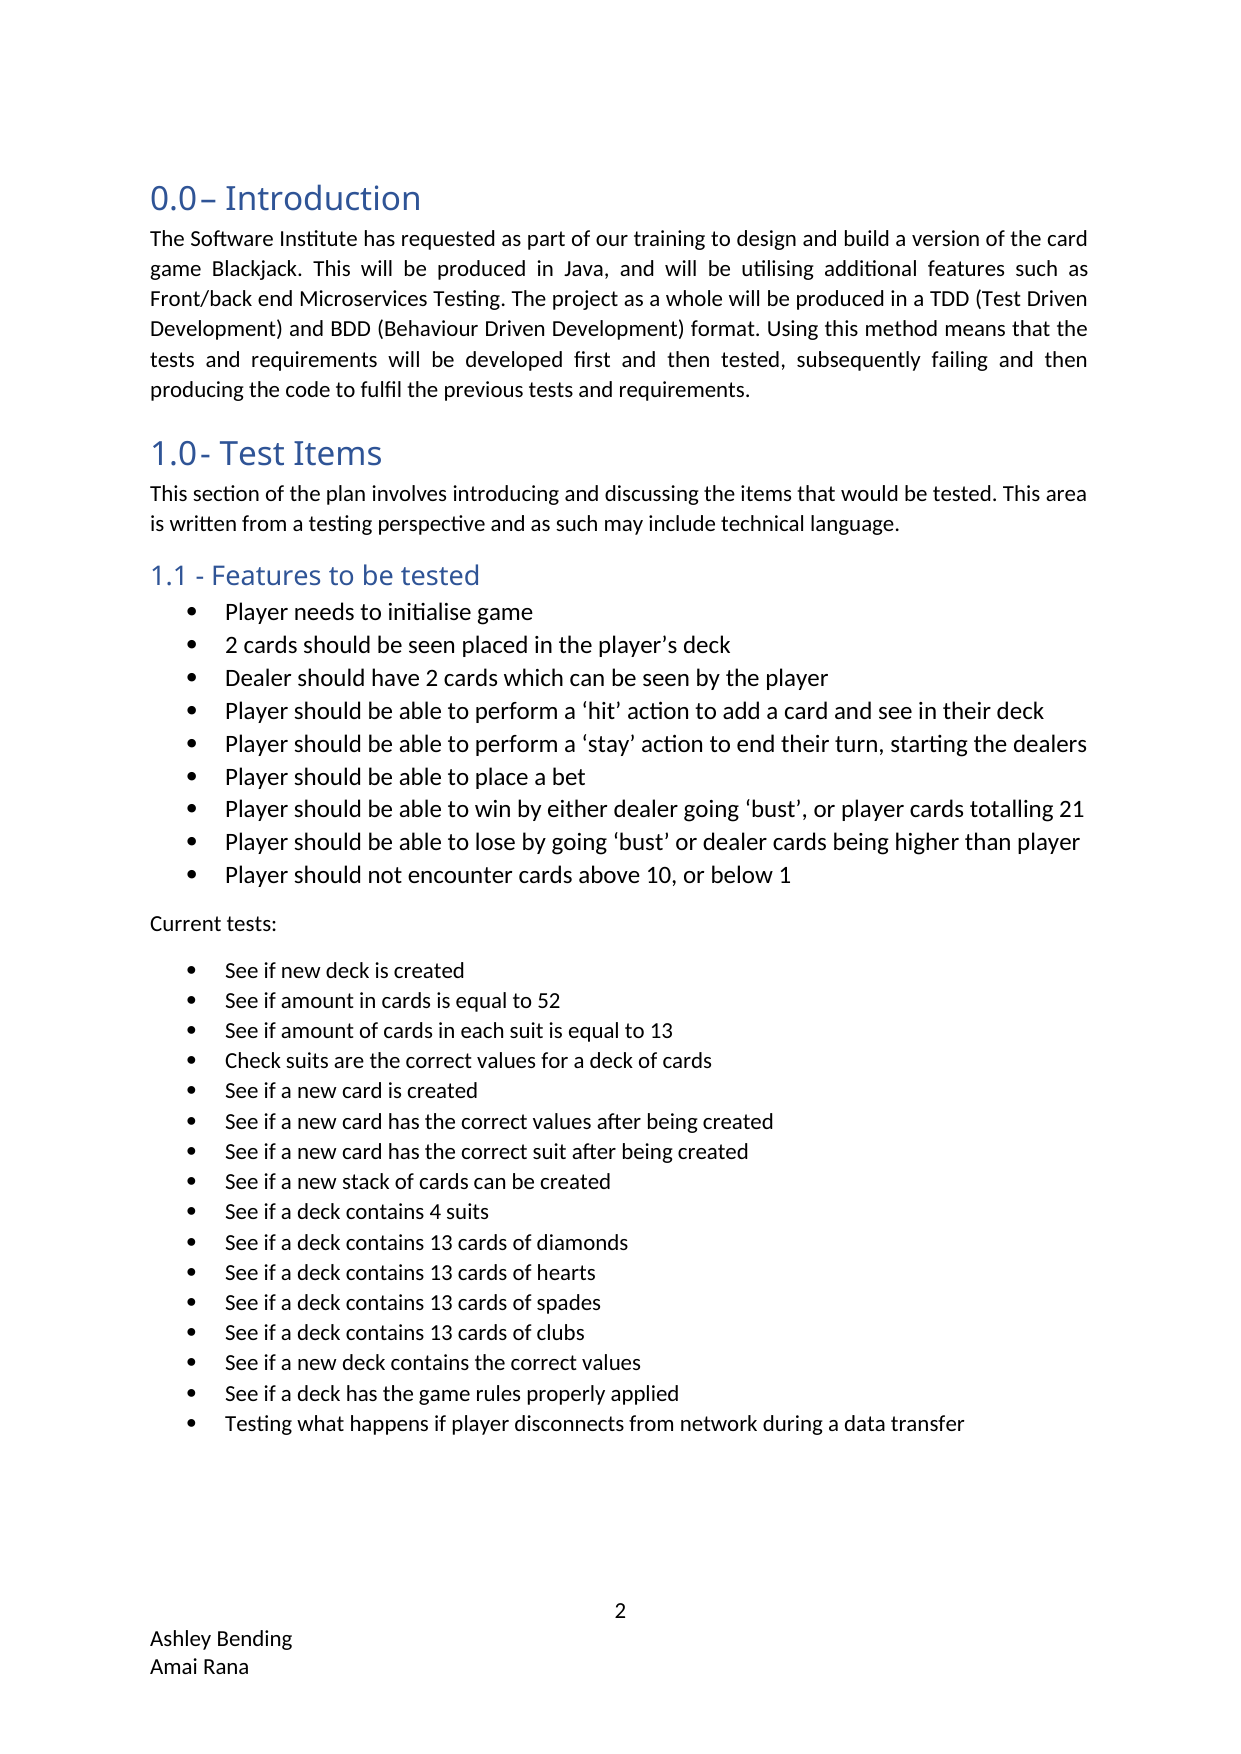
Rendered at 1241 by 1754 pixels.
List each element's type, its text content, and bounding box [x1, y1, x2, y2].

list Player should be able to perform a ‘hit’ action to add a card and see in their deck [187, 695, 1090, 725]
list Dealer should have 2 cards which can be seen by the player [187, 662, 1090, 692]
subtitle 1.1 - Features to be tested [150, 556, 1090, 593]
subtitle – Introduction [150, 175, 1090, 220]
list See if a new stack of cards can be created [187, 1167, 1090, 1195]
list See if a deck contains 13 cards of hearts [187, 1258, 1090, 1286]
text Current tests: [150, 909, 1090, 937]
list Player should not encounter cards above 10, or below 1 [187, 859, 1090, 890]
list See if amount of cards in each suit is equal to 13 [187, 1016, 1090, 1044]
text This section of the plan involves introducing and discussing the items that would be tested. This area is written from a testing perspective and as such may include technical language. [150, 479, 1090, 537]
list 2 cards should be seen placed in the player’s deck [187, 629, 1090, 659]
list See if a new card has the correct values after being created [187, 1107, 1090, 1135]
list See if a new card has the correct suit after being created [187, 1137, 1090, 1165]
list Player should be able to win by either dealer going ‘bust’, or player cards totalling 21 [187, 793, 1090, 824]
list See if a deck contains 13 cards of clubs [187, 1318, 1090, 1346]
text The Software Institute has requested as part of our training to design and build a version of the card game Blackjack. This will be produced in Java, and will be utilising additional features such as Front/back end Microservices Testing. The project as a whole will be produced in a TDD (Test Driven Development) and BDD (Behaviour Driven Development) format. Using this method means that the tests and requirements will be developed first and then tested, subsequently failing and then producing the code to fulfil the previous tests and requirements. [150, 224, 1090, 403]
list See if a new deck contains the correct values [187, 1348, 1090, 1377]
list See if a deck contains 13 cards of spades [187, 1288, 1090, 1316]
list See if amount in cards is equal to 52 [187, 986, 1090, 1014]
list Player should be able to place a bet [187, 761, 1090, 791]
list See if a deck contains 13 cards of diamonds [187, 1228, 1090, 1256]
list Player needs to initialise game [187, 596, 1090, 627]
list See if new deck is created [187, 956, 1090, 984]
list See if a deck has the game rules properly applied [187, 1379, 1090, 1407]
list See if a deck contains 4 suits [187, 1197, 1090, 1226]
list See if a new card is created [187, 1077, 1090, 1105]
list Check suits are the correct values for a deck of cards [187, 1046, 1090, 1074]
list Player should be able to lose by going ‘bust’ or dealer cards being higher than player [187, 826, 1090, 857]
list Testing what happens if player disconnects from network during a data transfer [187, 1409, 1090, 1437]
list Player should be able to perform a ‘stay’ action to end their turn, starting the dealers [187, 728, 1090, 758]
subtitle - Test Items [150, 430, 1090, 476]
